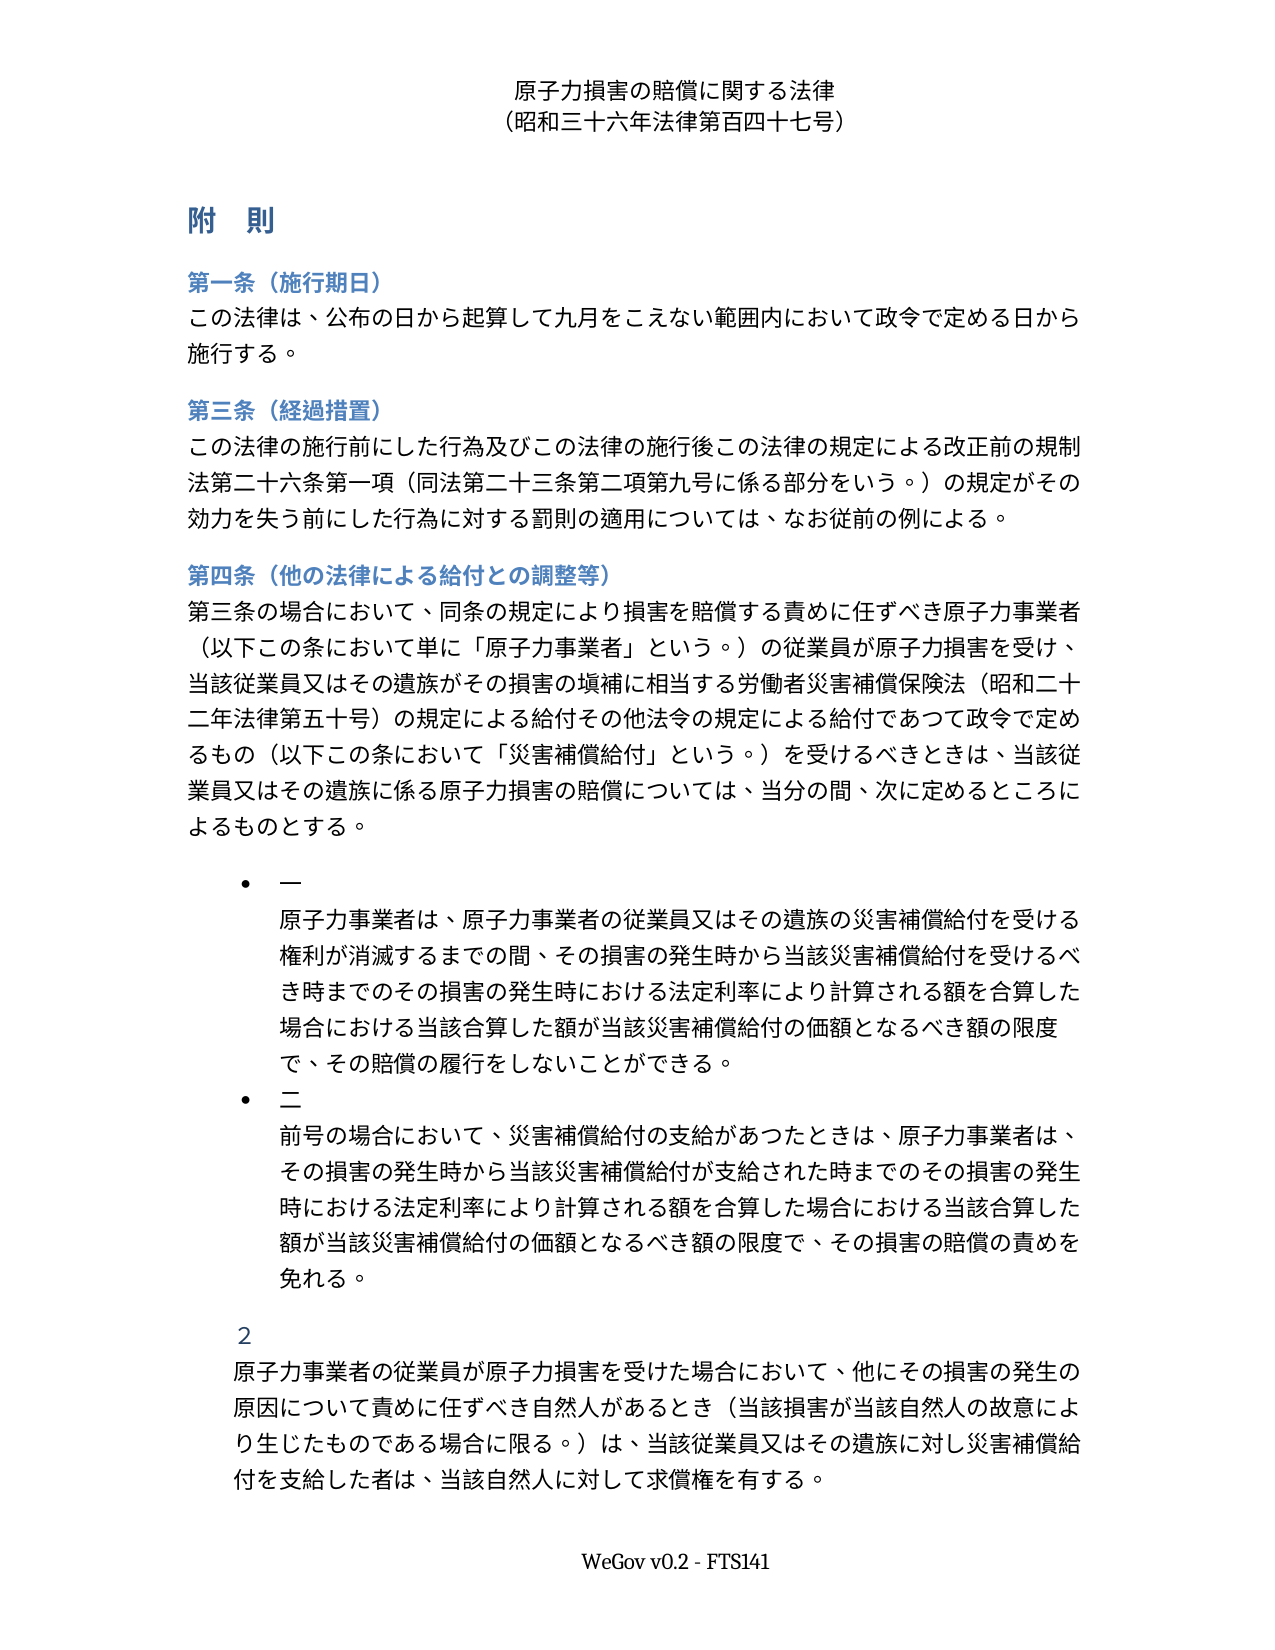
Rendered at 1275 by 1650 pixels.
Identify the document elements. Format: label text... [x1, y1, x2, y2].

subtitle ２ [233, 1320, 1087, 1351]
text この法律の施行前にした行為及びこの法律の施行後この法律の規定による改正前の規制法第二十六条第一項（同法第二十三条第二項第九号に係る部分をいう。）の規定がその効力を失う前にした行為に対する罰則の適用については、なお従前の例による。 [187, 431, 1087, 534]
subtitle 第三条（経過措置） [187, 395, 1087, 426]
text この法律は、公布の日から起算して九月をこえない範囲内において政令で定める日から施行する。 [187, 302, 1087, 369]
subtitle 第四条（他の法律による給付との調整等） [187, 560, 1087, 591]
text 第三条の場合において、同条の規定により損害を賠償する責めに任ずべき原子力事業者（以下この条において単に「原子力事業者」という。）の従業員が原子力損害を受け、当該従業員又はその遺族がその損害の塡補に相当する労働者災害補償保険法（昭和二十二年法律第五十号）の規定による給付その他法令の規定による給付であつて政令で定めるもの（以下この条において「災害補償給付」という。）を受けるべきときは、当該従業員又はその遺族に係る原子力損害の賠償については、当分の間、次に定めるところによるものとする。 [187, 596, 1087, 842]
list 一 原子力事業者は、原子力事業者の従業員又はその遺族の災害補償給付を受ける権利が消滅するまでの間、その損害の発生時から当該災害補償給付を受けるべき時までのその損害の発生時における法定利率により計算される額を合算した場合における当該合算した額が当該災害補償給付の価額となるべき額の限度で、その賠償の履行をしないことができる。 [242, 868, 1087, 1079]
subtitle 第一条（施行期日） [187, 266, 1087, 298]
subtitle 附 則 [187, 200, 1087, 240]
text 原子力事業者の従業員が原子力損害を受けた場合において、他にその損害の発生の原因について責めに任ずべき自然人があるとき（当該損害が当該自然人の故意により生じたものである場合に限る。）は、当該従業員又はその遺族に対し災害補償給付を支給した者は、当該自然人に対して求償権を有する。 [233, 1356, 1087, 1495]
list 二 前号の場合において、災害補償給付の支給があつたときは、原子力事業者は、その損害の発生時から当該災害補償給付が支給された時までのその損害の発生時における法定利率により計算される額を合算した場合における当該合算した額が当該災害補償給付の価額となるべき額の限度で、その損害の賠償の責めを免れる。 [242, 1084, 1087, 1294]
